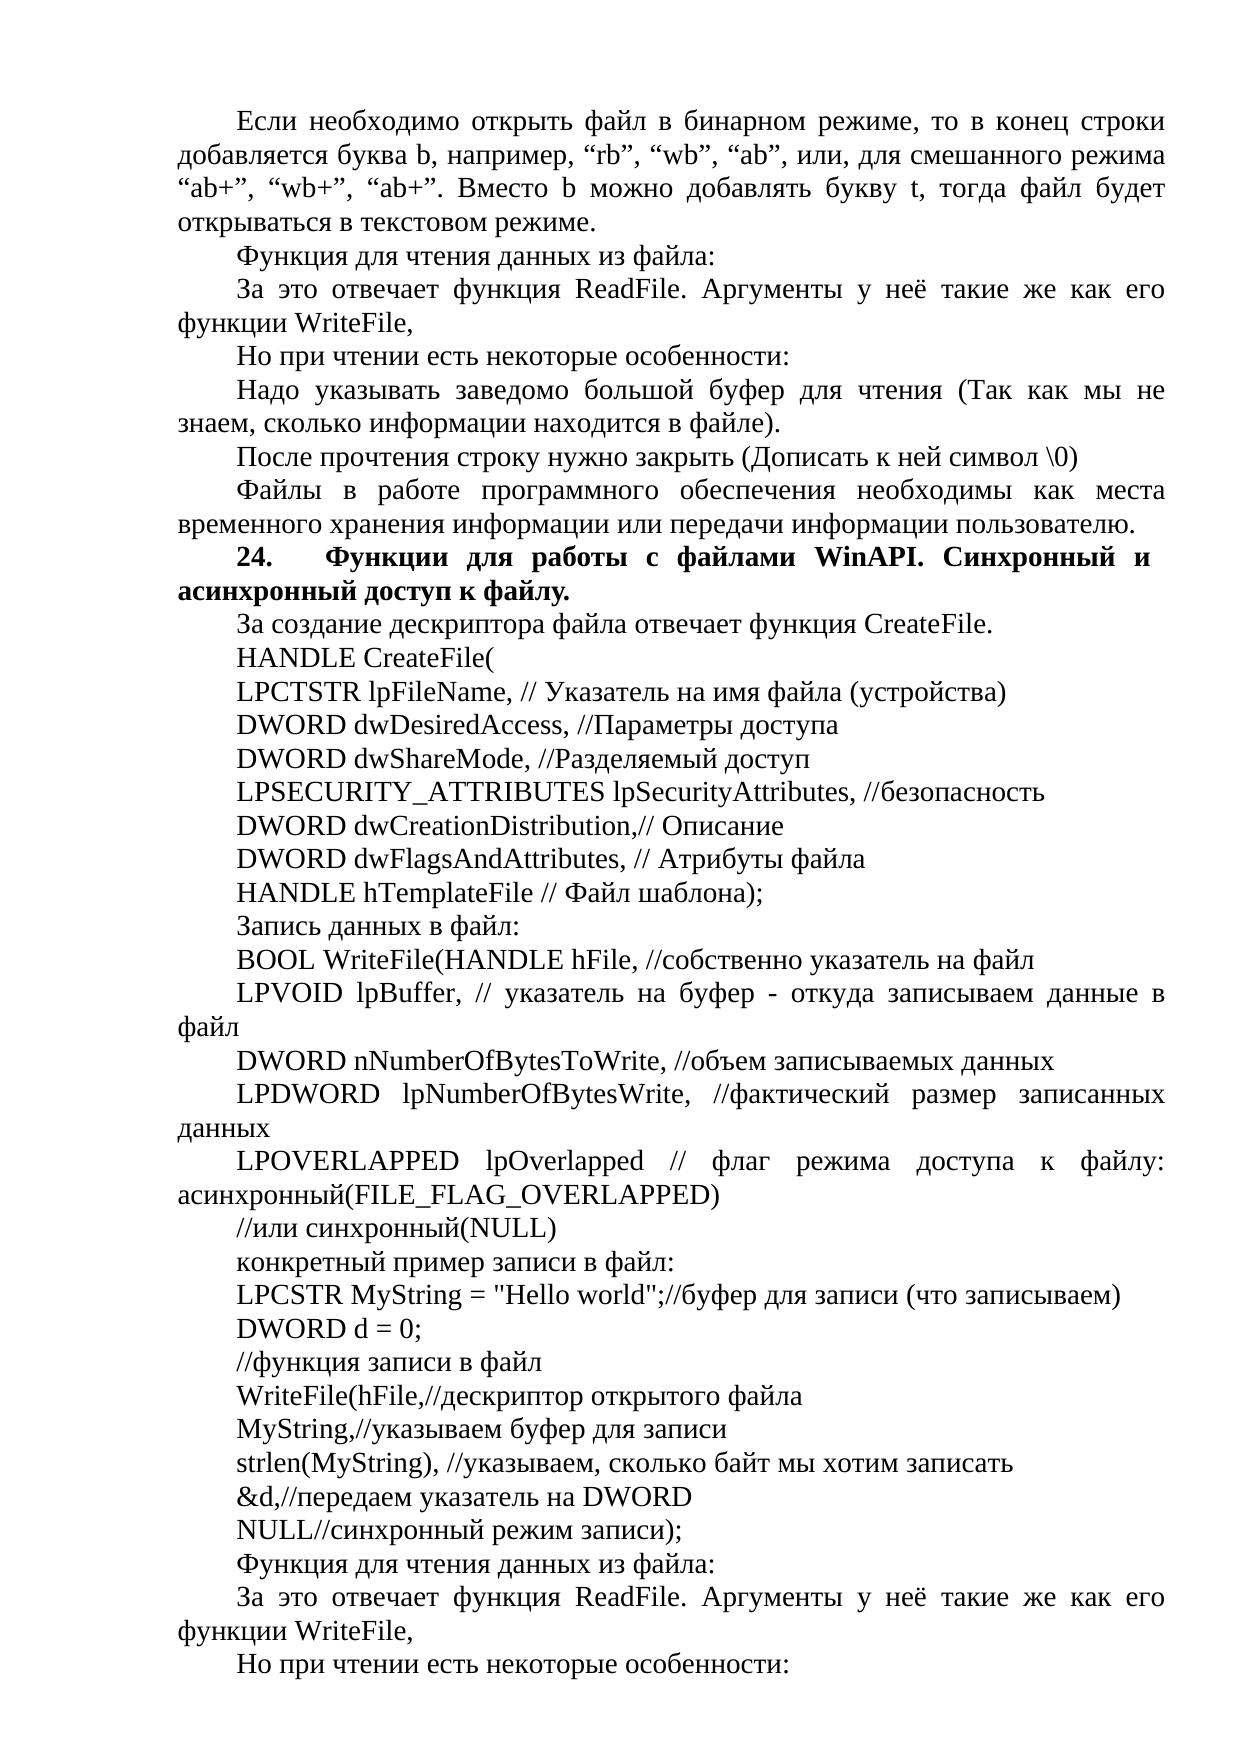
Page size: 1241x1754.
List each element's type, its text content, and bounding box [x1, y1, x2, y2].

text BOOL WriteFile(HANDLE hFile, //собственно указатель на файл [177, 942, 1166, 976]
text LPCTSTR lpFileName, // Указатель на имя файла (устройства) [177, 674, 1166, 707]
text WriteFile(hFile,//дескриптор открытого файла [177, 1378, 1166, 1412]
text HANDLE hTemplateFile // Файл шаблона); [177, 875, 1166, 908]
text DWORD dwCreationDistribution,// Описание [177, 808, 1166, 841]
text Но при чтении есть некоторые особенности: [177, 1646, 1166, 1680]
text LPVOID lpBuffer, // указатель на буфер - откуда записываем данные в файл [177, 976, 1166, 1043]
text LPSECURITY_ATTRIBUTES lpSecurityAttributes, //безопасность [177, 774, 1166, 808]
text Надо указывать заведомо большой буфер для чтения (Так как мы не знаем, сколько информации находится в файле). [177, 372, 1166, 439]
text &d,//передаем указатель на DWORD [177, 1479, 1166, 1512]
text Но при чтении есть некоторые особенности: [177, 338, 1166, 372]
text LPCSTR MyString = "Hello world";//буфер для записи (что записываем) [177, 1277, 1166, 1311]
text DWORD dwShareMode, //Разделяемый доступ [177, 741, 1166, 774]
text Если необходимо открыть файл в бинарном режиме, то в конец строки добавляется буква b, например, “rb”, “wb”, “ab”, или, для смешанного режима “ab+”, “wb+”, “ab+”. Вместо b можно добавлять букву t, тогда файл будет открываться в текстовом режиме. [177, 103, 1166, 238]
text NULL//синхронный режим записи); [177, 1512, 1166, 1546]
text LPOVERLAPPED lpOverlapped // флаг режима доступа к файлу: асинхронный(FILE_FLAG_OVERLAPPED) [177, 1143, 1166, 1210]
text MyString,//указываем буфер для записи [177, 1412, 1166, 1445]
text Запись данных в файл: [177, 908, 1166, 942]
subtitle Функции для работы с файлами WinAPI. Синхронный и асинхронный доступ к файлу. [177, 539, 1152, 607]
text HANDLE CreateFile( [177, 640, 1166, 674]
text DWORD dwDesiredAccess, //Параметры доступа [177, 707, 1166, 741]
text DWORD nNumberOfBytesToWrite, //объем записываемых данных [177, 1043, 1166, 1076]
text За это отвечает функция ReadFile. Аргументы у неё такие же как его функции WriteFile, [177, 1579, 1166, 1646]
text //функция записи в файл [177, 1344, 1166, 1378]
text //или синхронный(NULL) [177, 1210, 1166, 1244]
text Функция для чтения данных из файла: [177, 238, 1166, 271]
text За создание дескриптора файла отвечает функция CreateFile. [177, 607, 1166, 640]
text strlen(MyString), //указываем, сколько байт мы хотим записать [177, 1445, 1166, 1479]
text После прочтения строку нужно закрыть (Дописать к ней символ \0) [177, 439, 1166, 472]
text Функция для чтения данных из файла: [177, 1546, 1166, 1579]
text За это отвечает функция ReadFile. Аргументы у неё такие же как его функции WriteFile, [177, 271, 1166, 338]
text конкретный пример записи в файл: [177, 1244, 1166, 1277]
text DWORD d = 0; [177, 1311, 1166, 1344]
text Файлы в работе программного обеспечения необходимы как места временного хранения информации или передачи информации пользователю. [177, 472, 1166, 539]
text LPDWORD lpNumberOfBytesWrite, //фактический размер записанных данных [177, 1076, 1166, 1143]
text DWORD dwFlagsAndAttributes, // Атрибуты файла [177, 841, 1166, 875]
